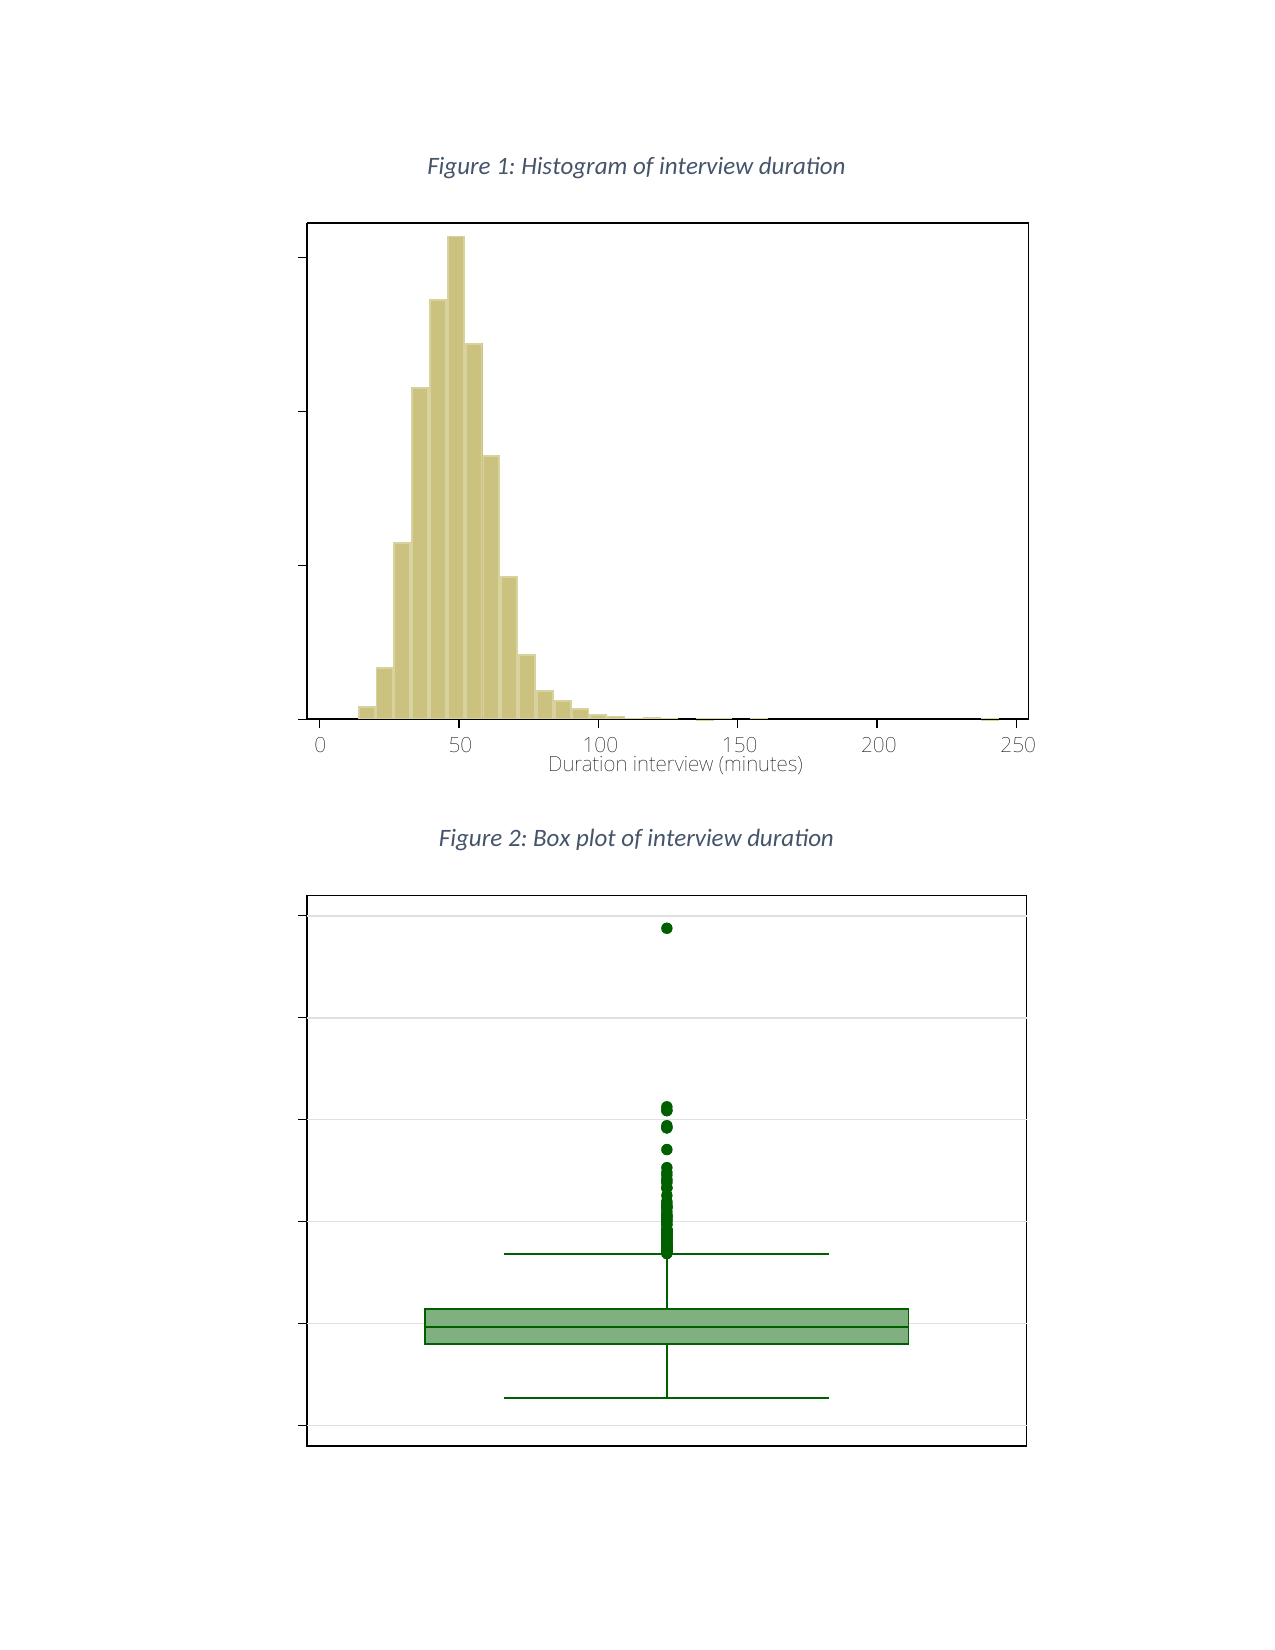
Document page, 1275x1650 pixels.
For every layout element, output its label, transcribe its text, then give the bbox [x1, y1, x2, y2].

text Figure 2: Box plot of interview duration [150, 822, 1125, 853]
text Figure 1: Histogram of interview duration [150, 150, 1125, 181]
